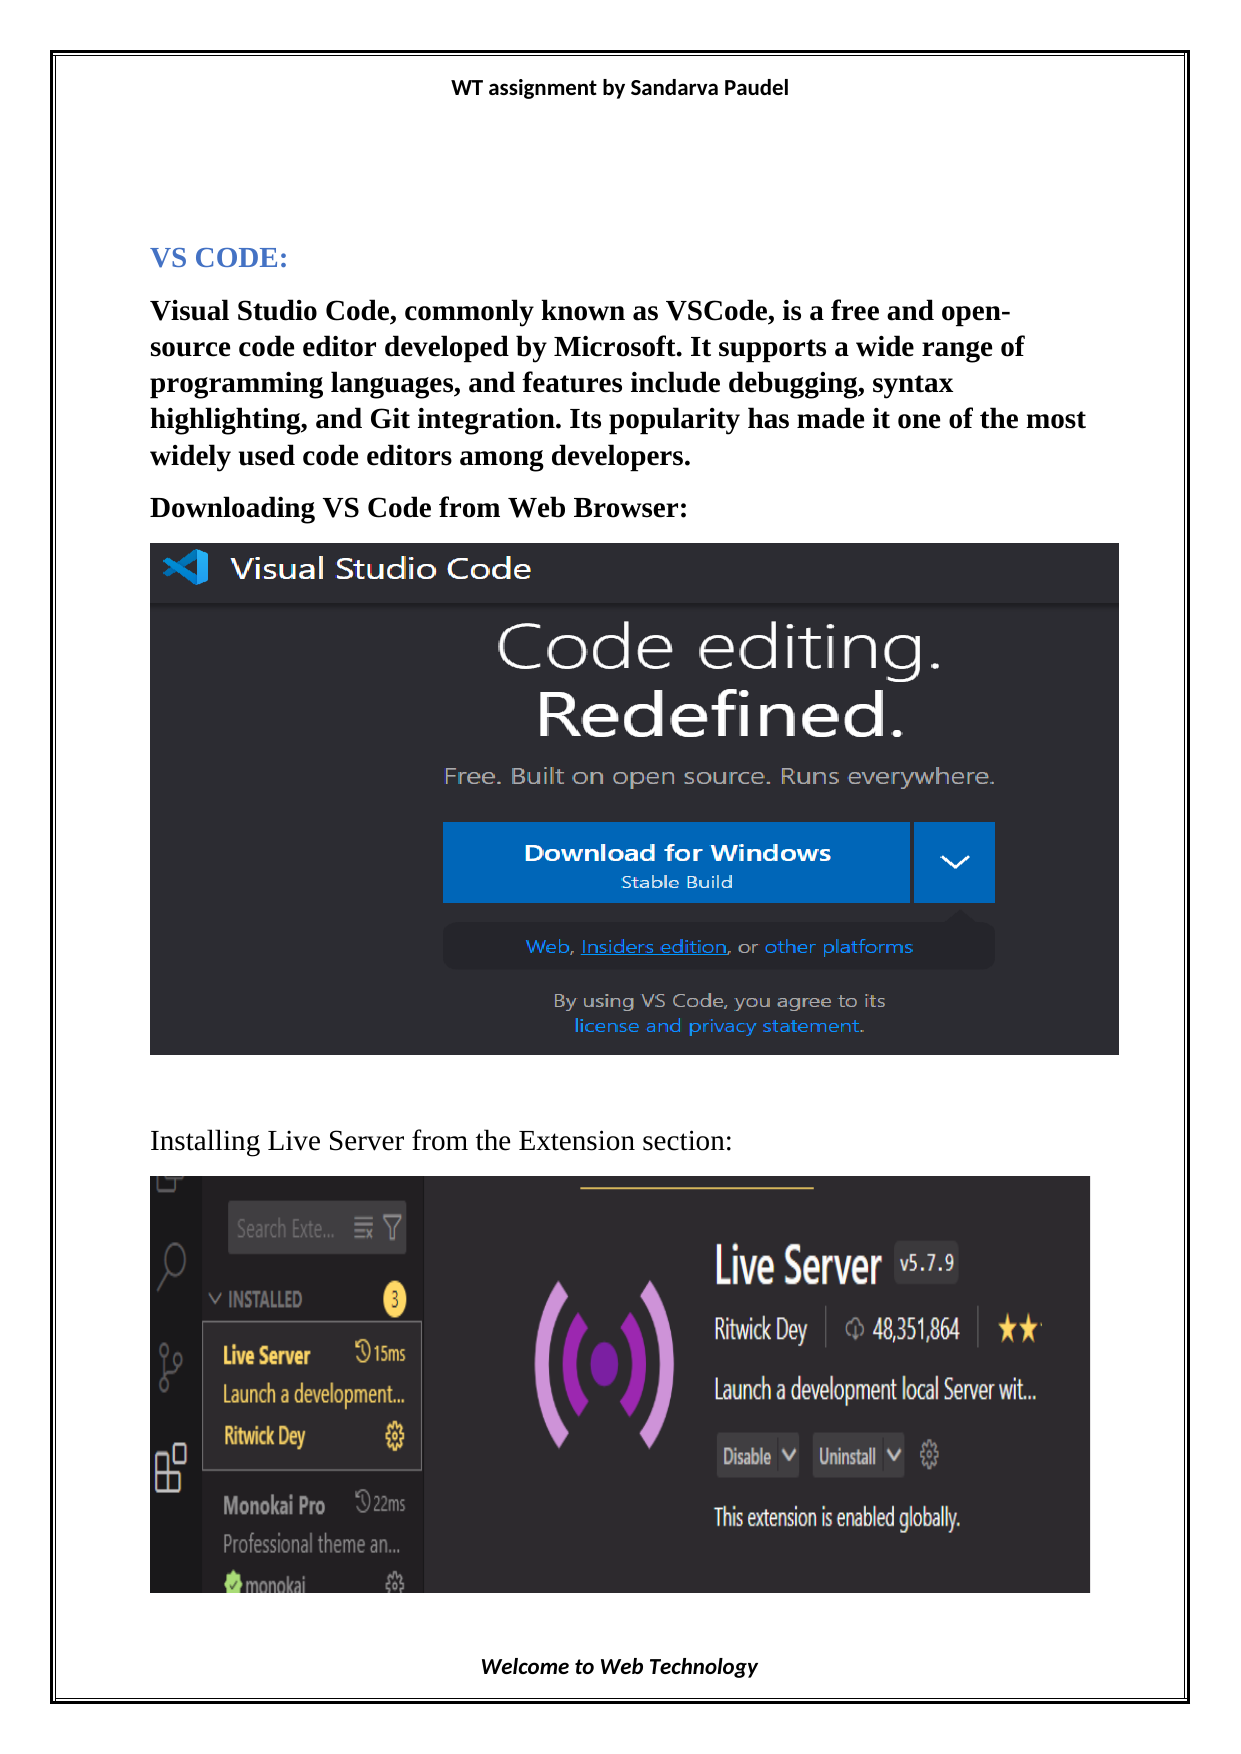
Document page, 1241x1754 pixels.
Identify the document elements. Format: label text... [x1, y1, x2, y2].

text Installing Live Server from the Extension section: [150, 1123, 1090, 1156]
text Visual Studio Code, commonly known as VSCode, is a free and open-source code editor developed by Microsoft. It supports a wide range of programming languages, and features include debugging, syntax highlighting, and Git integration. Its popularity has made it one of the most widely used code editors among developers. [150, 293, 1090, 471]
picture [150, 1176, 1091, 1593]
text Downloading VS Code from Web Browser: [150, 490, 1090, 524]
picture [150, 543, 1119, 1055]
text VS CODE: [150, 240, 1090, 274]
